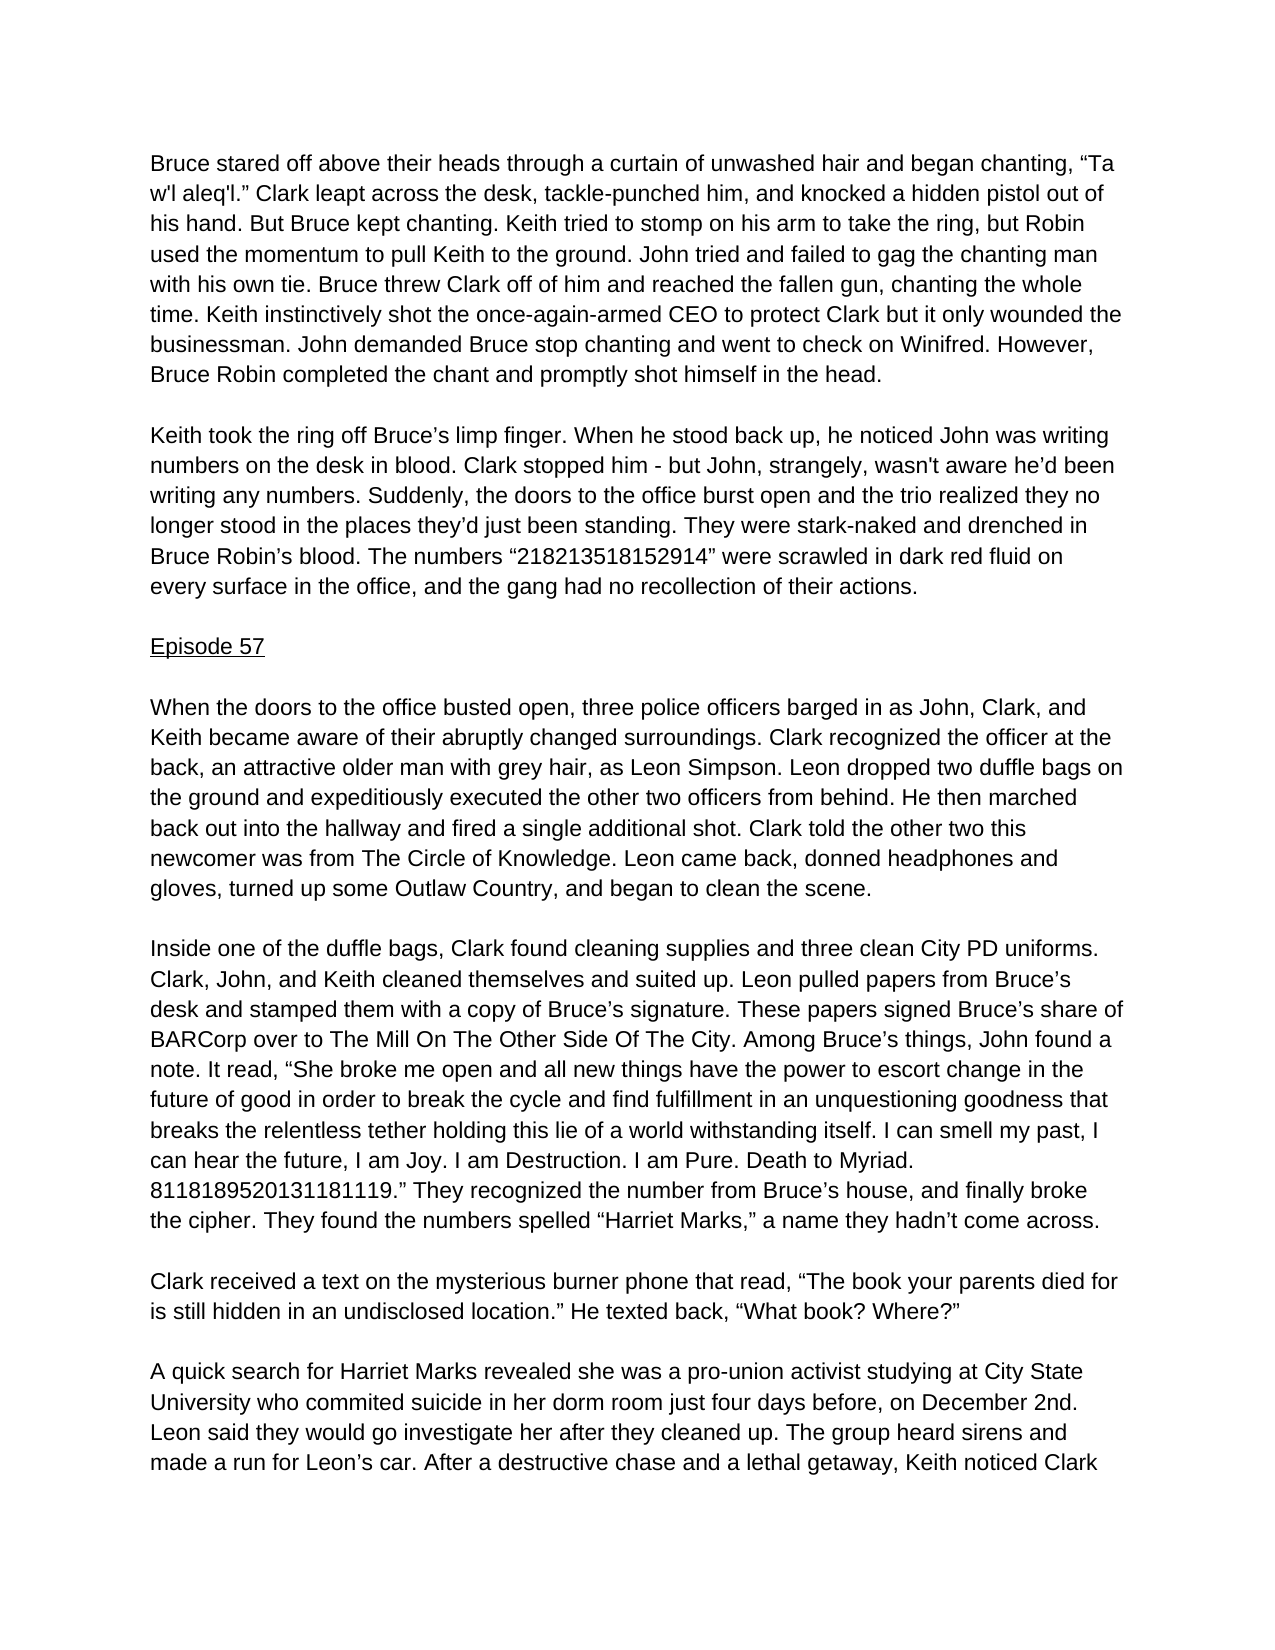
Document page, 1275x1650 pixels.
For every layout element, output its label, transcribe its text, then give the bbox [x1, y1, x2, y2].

text Inside one of the duffle bags, Clark found cleaning supplies and three clean City PD uniforms. Clark, John, and Keith cleaned themselves and suited up. Leon pulled papers from Bruce’s desk and stamped them with a copy of Bruce’s signature. These papers signed Bruce’s share of BARCorp over to The Mill On The Other Side Of The City. Among Bruce’s things, John found a note. It read, “She broke me open and all new things have the power to escort change in the future of good in order to break the cycle and find fulfillment in an unquestioning goodness that breaks the relentless tether holding this lie of a world withstanding itself. I can smell my past, I can hear the future, I am Joy. I am Destruction. I am Pure. Death to Myriad. 8118189520131181119.” They recognized the number from Bruce’s house, and finally broke the cipher. They found the numbers spelled “Harriet Marks,” a name they hadn’t come across. [150, 935, 1125, 1234]
text Keith took the ring off Bruce’s limp finger. When he stood back up, he noticed John was writing numbers on the desk in blood. Clark stopped him - but John, strangely, wasn't aware he’d been writing any numbers. Suddenly, the doors to the office burst open and the trio realized they no longer stood in the places they’d just been standing. They were stark-naked and drenched in Bruce Robin’s blood. The numbers “218213518152914” were scrawled in dark red fluid on every surface in the office, and the gang had no recollection of their actions. [150, 422, 1125, 599]
text Episode 57 [150, 633, 1125, 660]
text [150, 1358, 1125, 1475]
text Bruce stared off above their heads through a curtain of unwashed hair and began chanting, “Ta w'l aleq'l.” Clark leapt across the desk, tackle-punched him, and knocked a hidden pistol out of his hand. But Bruce kept chanting. Keith tried to stomp on his arm to take the ring, but Robin used the momentum to pull Keith to the ground. John tried and failed to gag the chanting man with his own tie. Bruce threw Clark off of him and reached the fallen gun, chanting the whole time. Keith instinctively shot the once-again-armed CEO to protect Clark but it only wounded the businessman. John demanded Bruce stop chanting and went to check on Winifred. However, Bruce Robin completed the chant and promptly shot himself in the head. [150, 150, 1125, 388]
text Clark received a text on the mysterious burner phone that read, “The book your parents died for is still hidden in an undisclosed location.” He texted back, “What book? Where?” [150, 1268, 1125, 1324]
text When the doors to the office busted open, three police officers barged in as John, Clark, and Keith became aware of their abruptly changed surroundings. Clark recognized the officer at the back, an attractive older man with grey hair, as Leon Simpson. Leon dropped two duffle bags on the ground and expeditiously executed the other two officers from behind. He then marched back out into the hallway and fired a single additional shot. Clark told the other two this newcomer was from The Circle of Knowledge. Leon came back, donned headphones and gloves, turned up some Outlaw Country, and began to clean the scene. [150, 694, 1125, 901]
